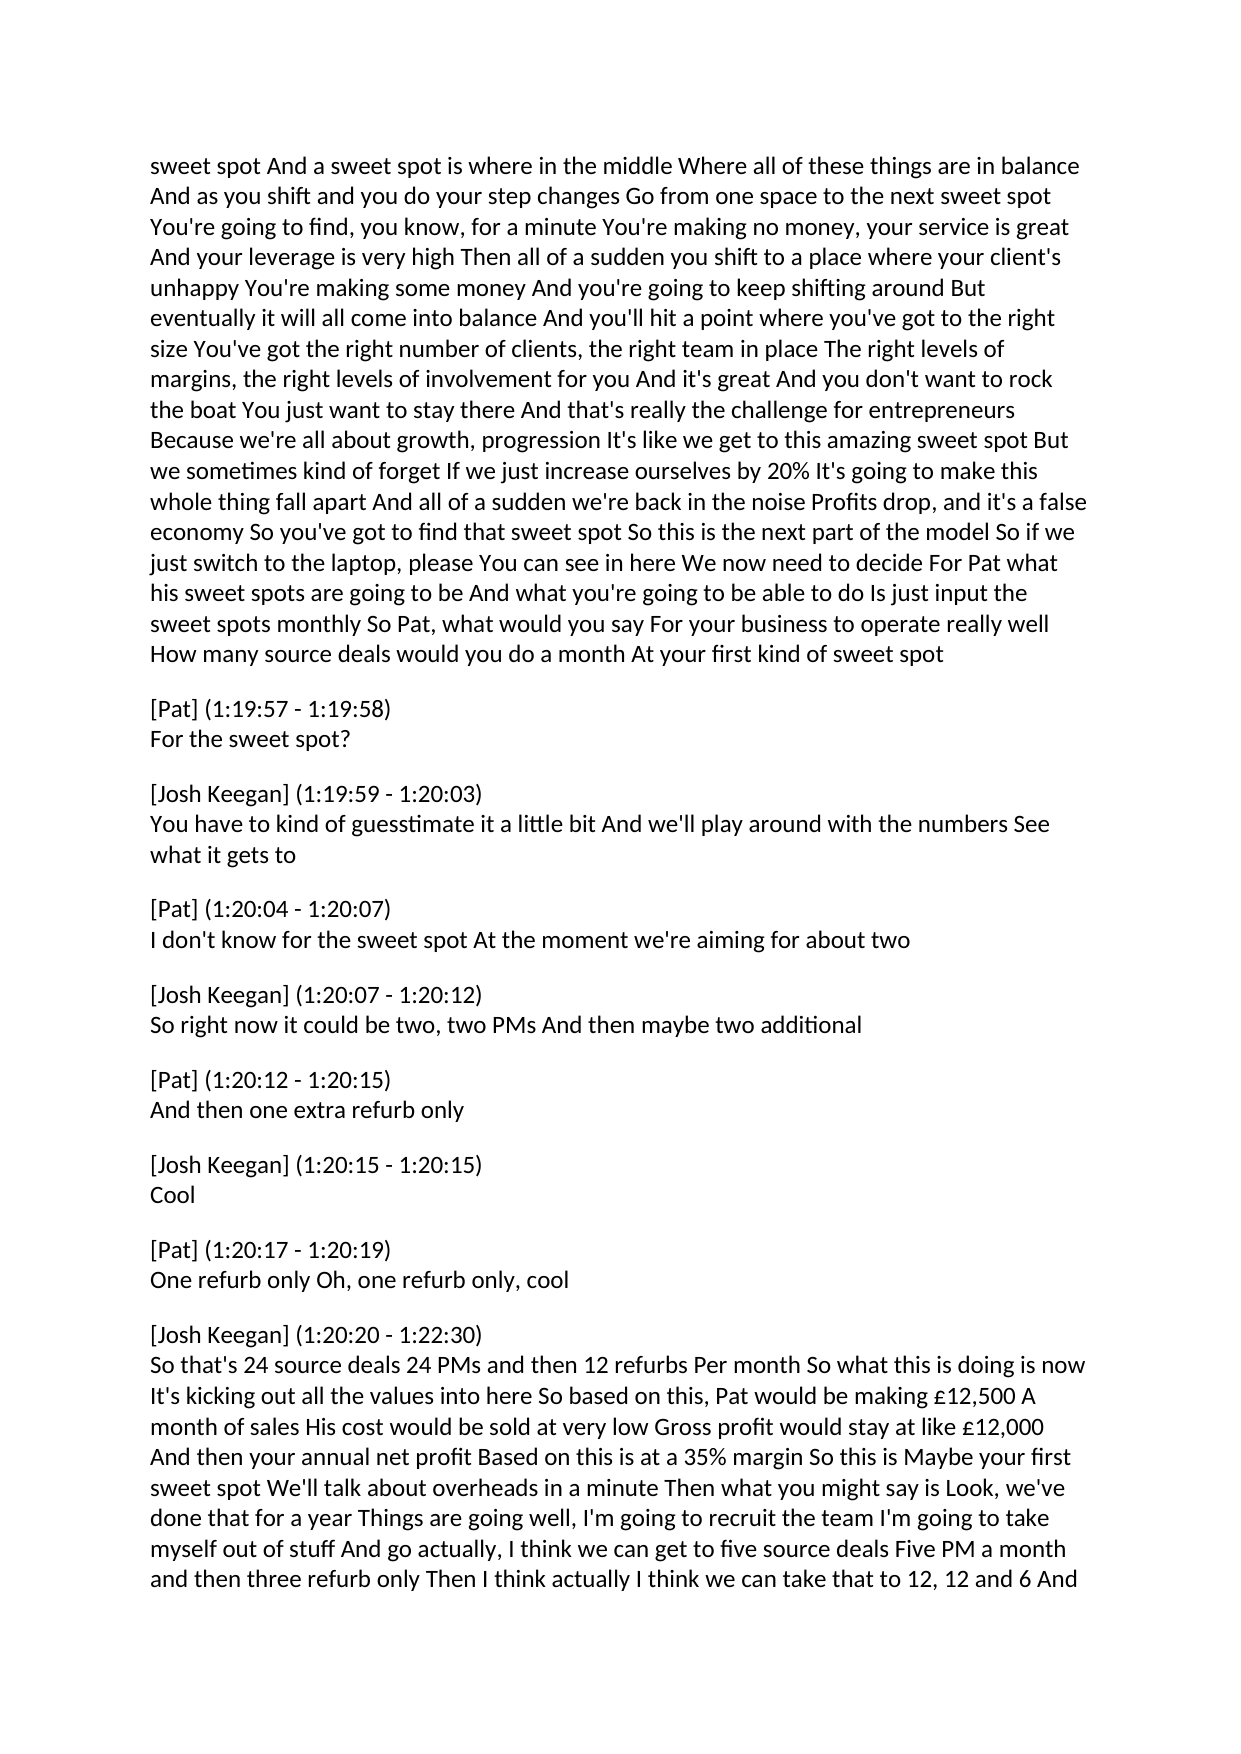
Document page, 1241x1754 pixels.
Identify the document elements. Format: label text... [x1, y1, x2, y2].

text [Josh Keegan] (1:19:59 - 1:20:03) [150, 778, 1090, 808]
text [Pat] (1:20:12 - 1:20:15) [150, 1064, 1090, 1094]
text One refurb only Oh, one refurb only, cool [150, 1264, 1090, 1295]
text [Josh Keegan] (1:20:15 - 1:20:15) [150, 1149, 1090, 1179]
text [Pat] (1:19:57 - 1:19:58) [150, 693, 1090, 723]
text [Pat] (1:20:04 - 1:20:07) [150, 894, 1090, 924]
text [Josh Keegan] (1:20:20 - 1:22:30) [150, 1319, 1090, 1350]
text You have to kind of guesstimate it a little bit And we'll play around with the numbers See what it gets to [150, 808, 1090, 869]
text Cool [150, 1179, 1090, 1210]
text I don't know for the sweet spot At the moment we're aiming for about two [150, 924, 1090, 955]
text So right now it could be two, two PMs And then maybe two additional [150, 1009, 1090, 1040]
text [Josh Keegan] (1:20:07 - 1:20:12) [150, 979, 1090, 1009]
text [150, 150, 1090, 669]
text [Pat] (1:20:17 - 1:20:19) [150, 1234, 1090, 1264]
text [150, 1350, 1090, 1594]
text For the sweet spot? [150, 723, 1090, 754]
text And then one extra refurb only [150, 1094, 1090, 1125]
